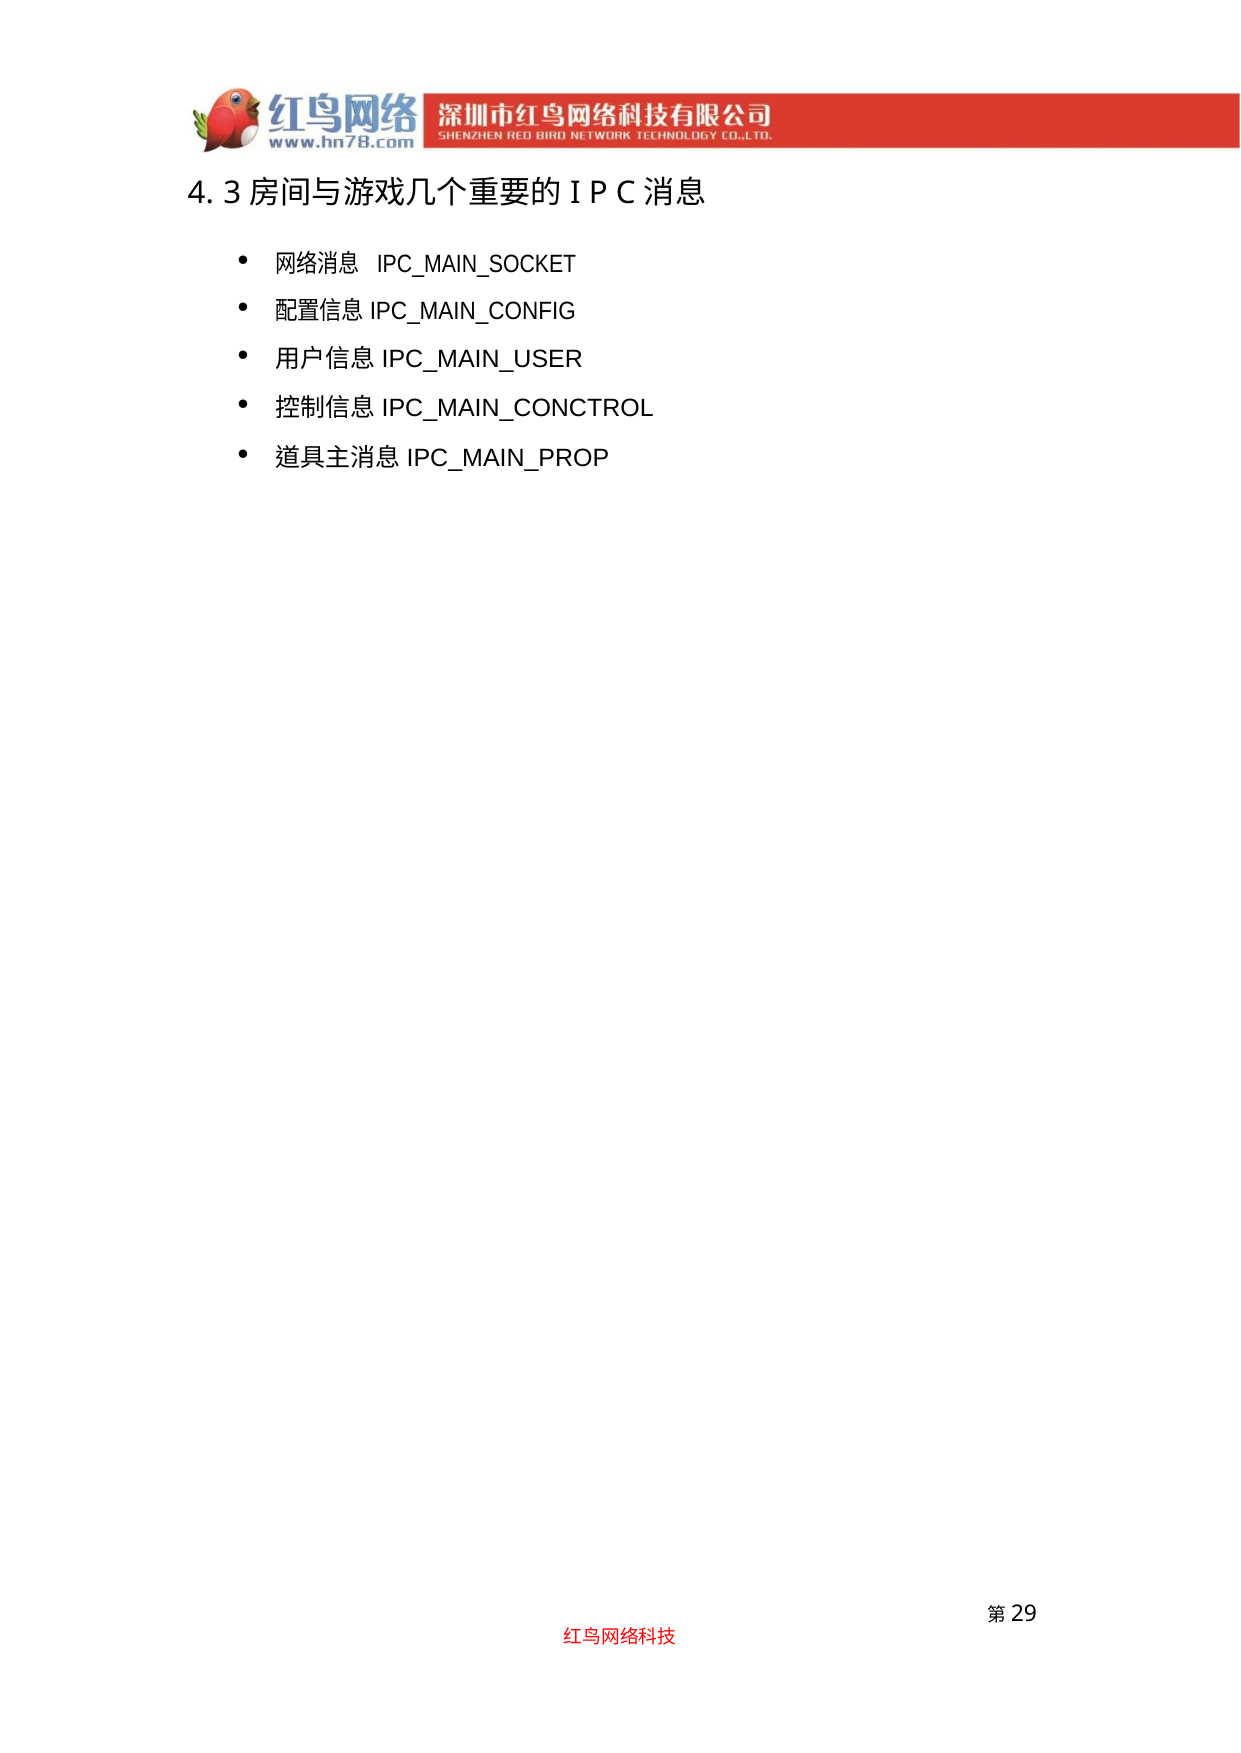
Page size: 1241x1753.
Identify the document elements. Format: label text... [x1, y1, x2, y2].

subtitle 3 房间与游戏几个重要的 I P C 消息 [187, 154, 1240, 216]
list 用户信息 IPC_MAIN_USER [237, 329, 1240, 377]
list 控制信息 IPC_MAIN_CONCTROL [237, 377, 1240, 426]
list 配置信息 IPC_MAIN_CONFIG [237, 282, 1240, 329]
list 网络消息 IPC_MAIN_SOCKET [237, 236, 1240, 282]
picture [187, 86, 1240, 154]
list 道具主消息 IPC_MAIN_PROP [237, 426, 1240, 477]
